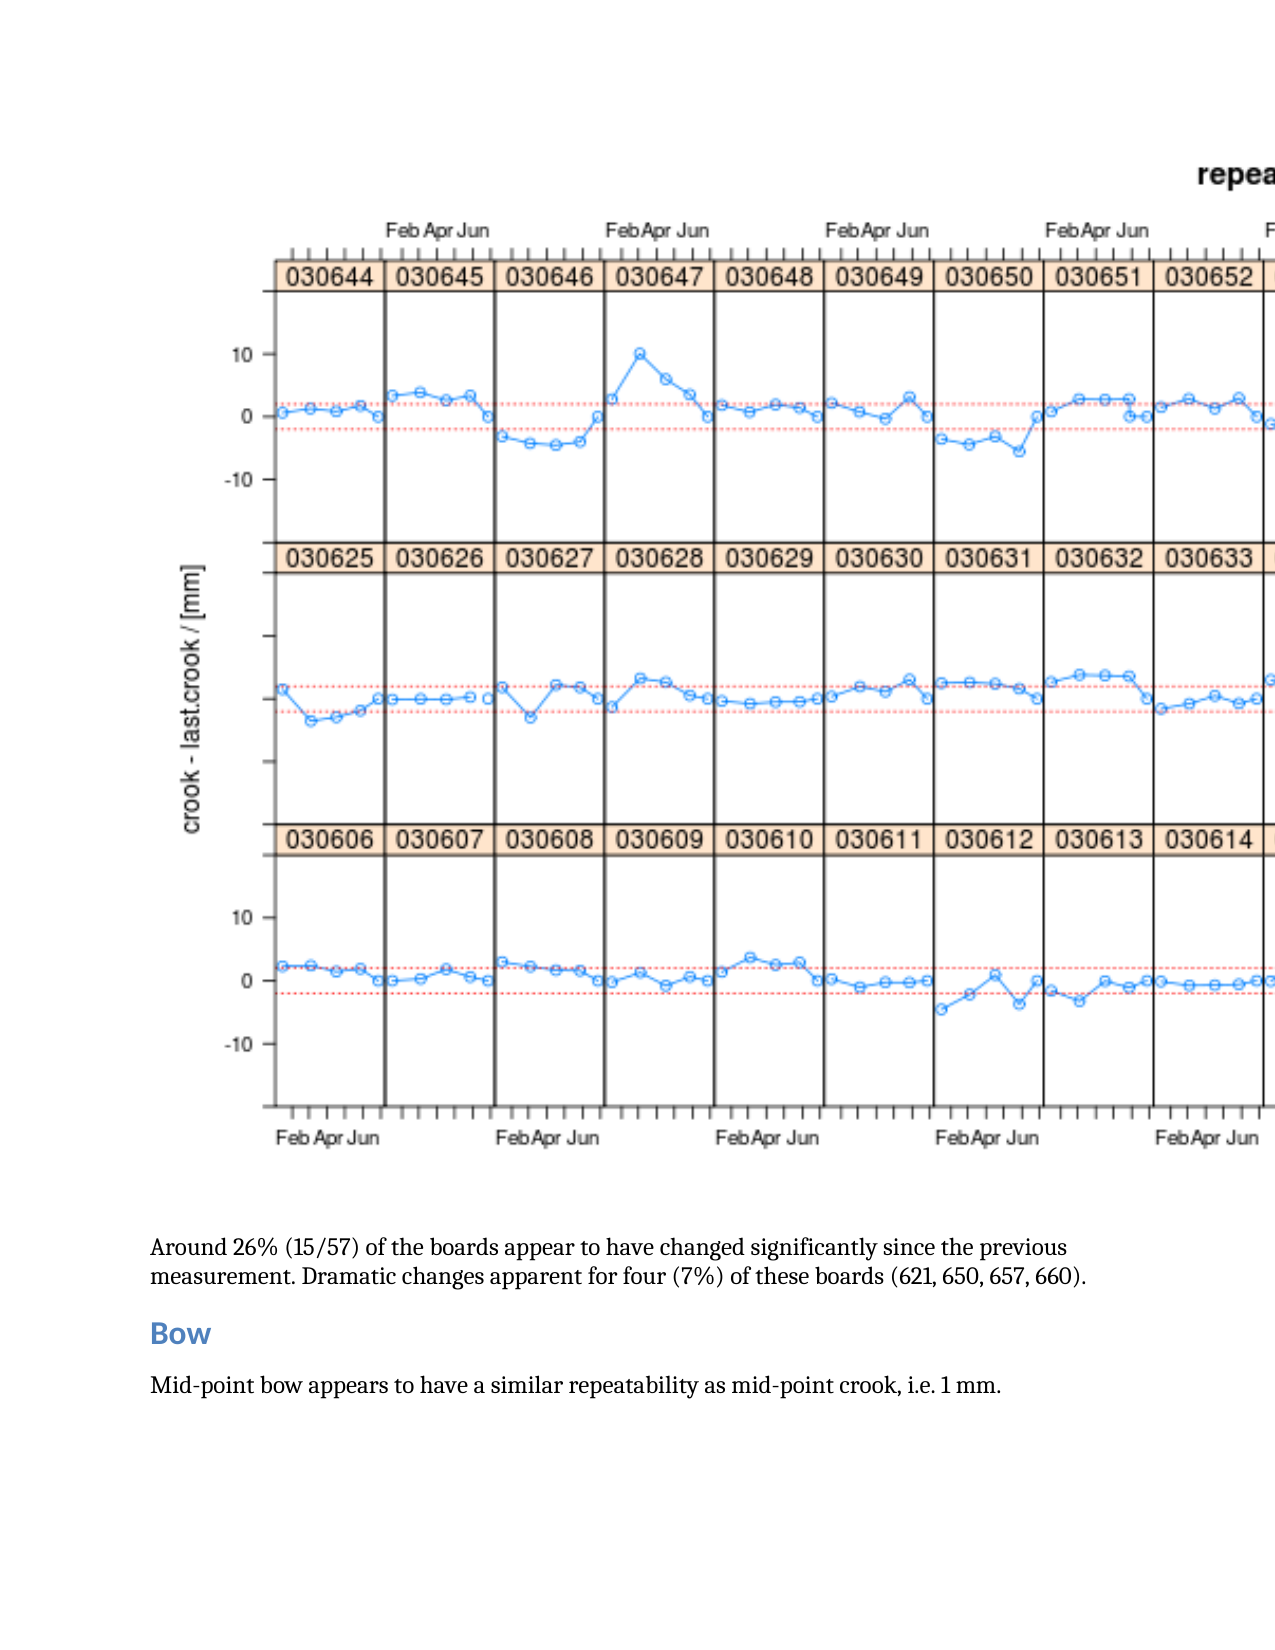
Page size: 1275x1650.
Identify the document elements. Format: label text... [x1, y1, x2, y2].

text Around 26% (15/57) of the boards appear to have changed significantly since the previous measurement. Dramatic changes apparent for four (7%) of these boards (621, 650, 657, 660). [150, 1233, 1125, 1291]
picture [168, 150, 1275, 1215]
text Mid-point bow appears to have a similar repeatability as mid-point crook, i.e. 1 mm. [150, 1371, 1125, 1400]
subtitle Bow [150, 1312, 1125, 1352]
